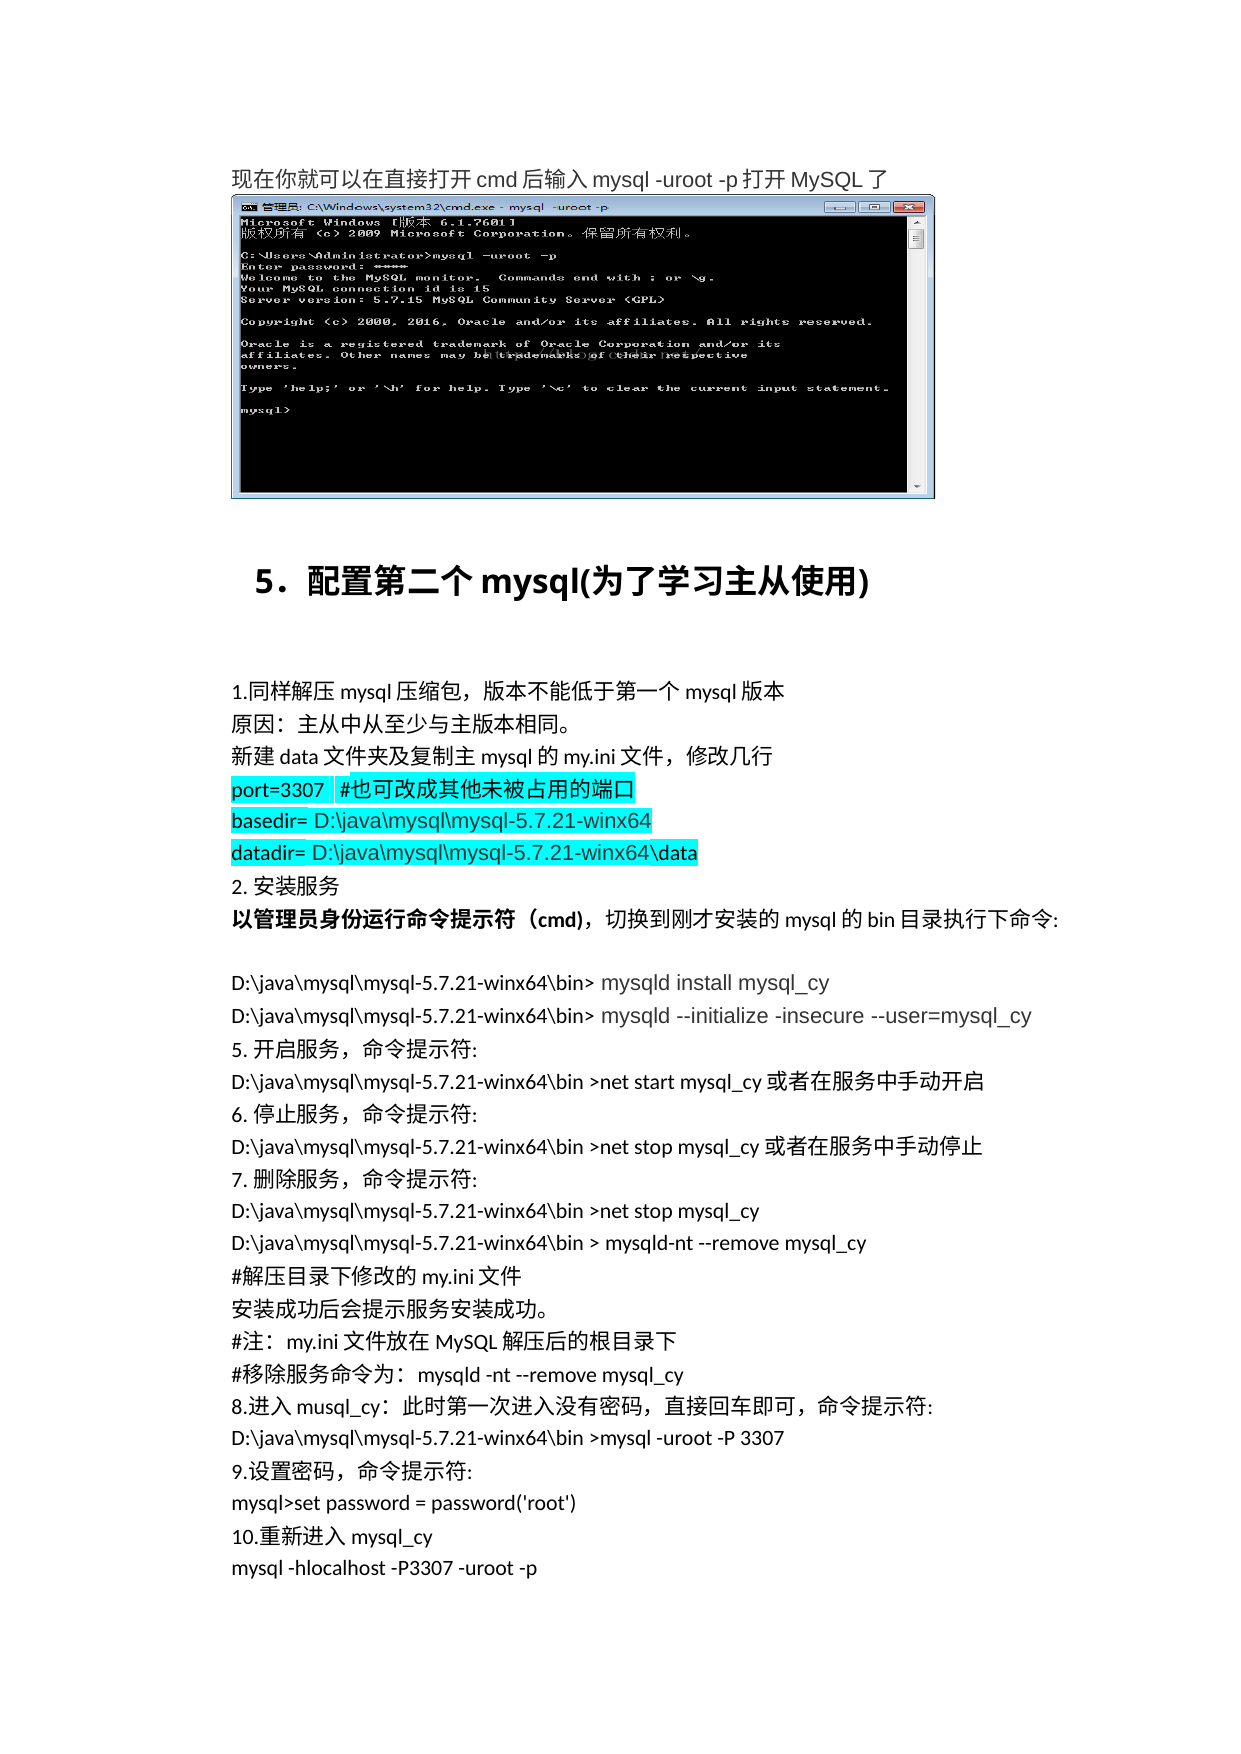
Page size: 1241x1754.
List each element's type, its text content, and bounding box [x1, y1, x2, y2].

text 8.进入musql_cy：此时第一次进入没有密码，直接回车即可，命令提示符: [187, 1389, 1053, 1421]
text D:\java\mysql\mysql-5.7.21-winx64\bin > mysqld-nt --remove mysql_cy [187, 1226, 1053, 1259]
text D:\java\mysql\mysql-5.7.21-winx64\bin >net start mysql_cy或者在服务中手动开启 [187, 1064, 1053, 1096]
text 2. 安装服务 [187, 869, 1053, 901]
text 9.设置密码，命令提示符: [187, 1454, 1053, 1486]
picture [231, 194, 936, 499]
text 原因：主从中从至少与主版本相同。 [187, 706, 1053, 739]
text D:\java\mysql\mysql-5.7.21-winx64\bin >net stop mysql_cy或者在服务中手动停止 [187, 1129, 1053, 1161]
text #解压目录下修改的my.ini文件 [187, 1259, 1053, 1291]
text mysql>set password = password('root') [187, 1486, 1053, 1519]
text mysql -hlocalhost -P3307 -uroot -p [187, 1551, 1053, 1584]
text 10.重新进入mysql_cy [187, 1519, 1053, 1551]
text 7. 删除服务，命令提示符: [187, 1161, 1053, 1194]
text #移除服务命令为：mysqld -nt --remove mysql_cy [187, 1356, 1053, 1389]
text 1.同样解压mysql压缩包，版本不能低于第一个mysql版本 [187, 674, 1053, 706]
text basedir= D:\java\mysql\mysql-5.7.21-winx64 [187, 804, 1053, 836]
text 6. 停止服务，命令提示符: [187, 1096, 1053, 1129]
text D:\java\mysql\mysql-5.7.21-winx64\bin >net stop mysql_cy [187, 1194, 1053, 1226]
text D:\java\mysql\mysql-5.7.21-winx64\bin> mysqld install mysql_cy [187, 966, 1053, 999]
text 5. 开启服务，命令提示符: [187, 1031, 1053, 1064]
text #注：my.ini文件放在MySQL解压后的根目录下 [187, 1324, 1053, 1356]
text D:\java\mysql\mysql-5.7.21-winx64\bin> mysqld --initialize -insecure --user=mysql_cy [187, 999, 1053, 1031]
text 安装成功后会提示服务安装成功。 [187, 1291, 1053, 1324]
text port=3307 #也可改成其他未被占用的端口 [187, 771, 1053, 804]
text datadir= D:\java\mysql\mysql-5.7.21-winx64\data [187, 836, 1053, 869]
text 新建data文件夹及复制主mysql的my.ini文件，修改几行 [187, 739, 1053, 771]
text 以管理员身份运行命令提示符（cmd)，切换到刚才安装的mysql的bin目录执行下命令: [187, 901, 1053, 966]
text 现在你就可以在直接打开cmd后输入mysql -uroot -p打开MySQL了 [187, 162, 1053, 194]
text D:\java\mysql\mysql-5.7.21-winx64\bin >mysql -uroot -P 3307 [187, 1421, 1053, 1454]
subtitle 5．配置第二个mysql(为了学习主从使用) [187, 547, 1053, 612]
